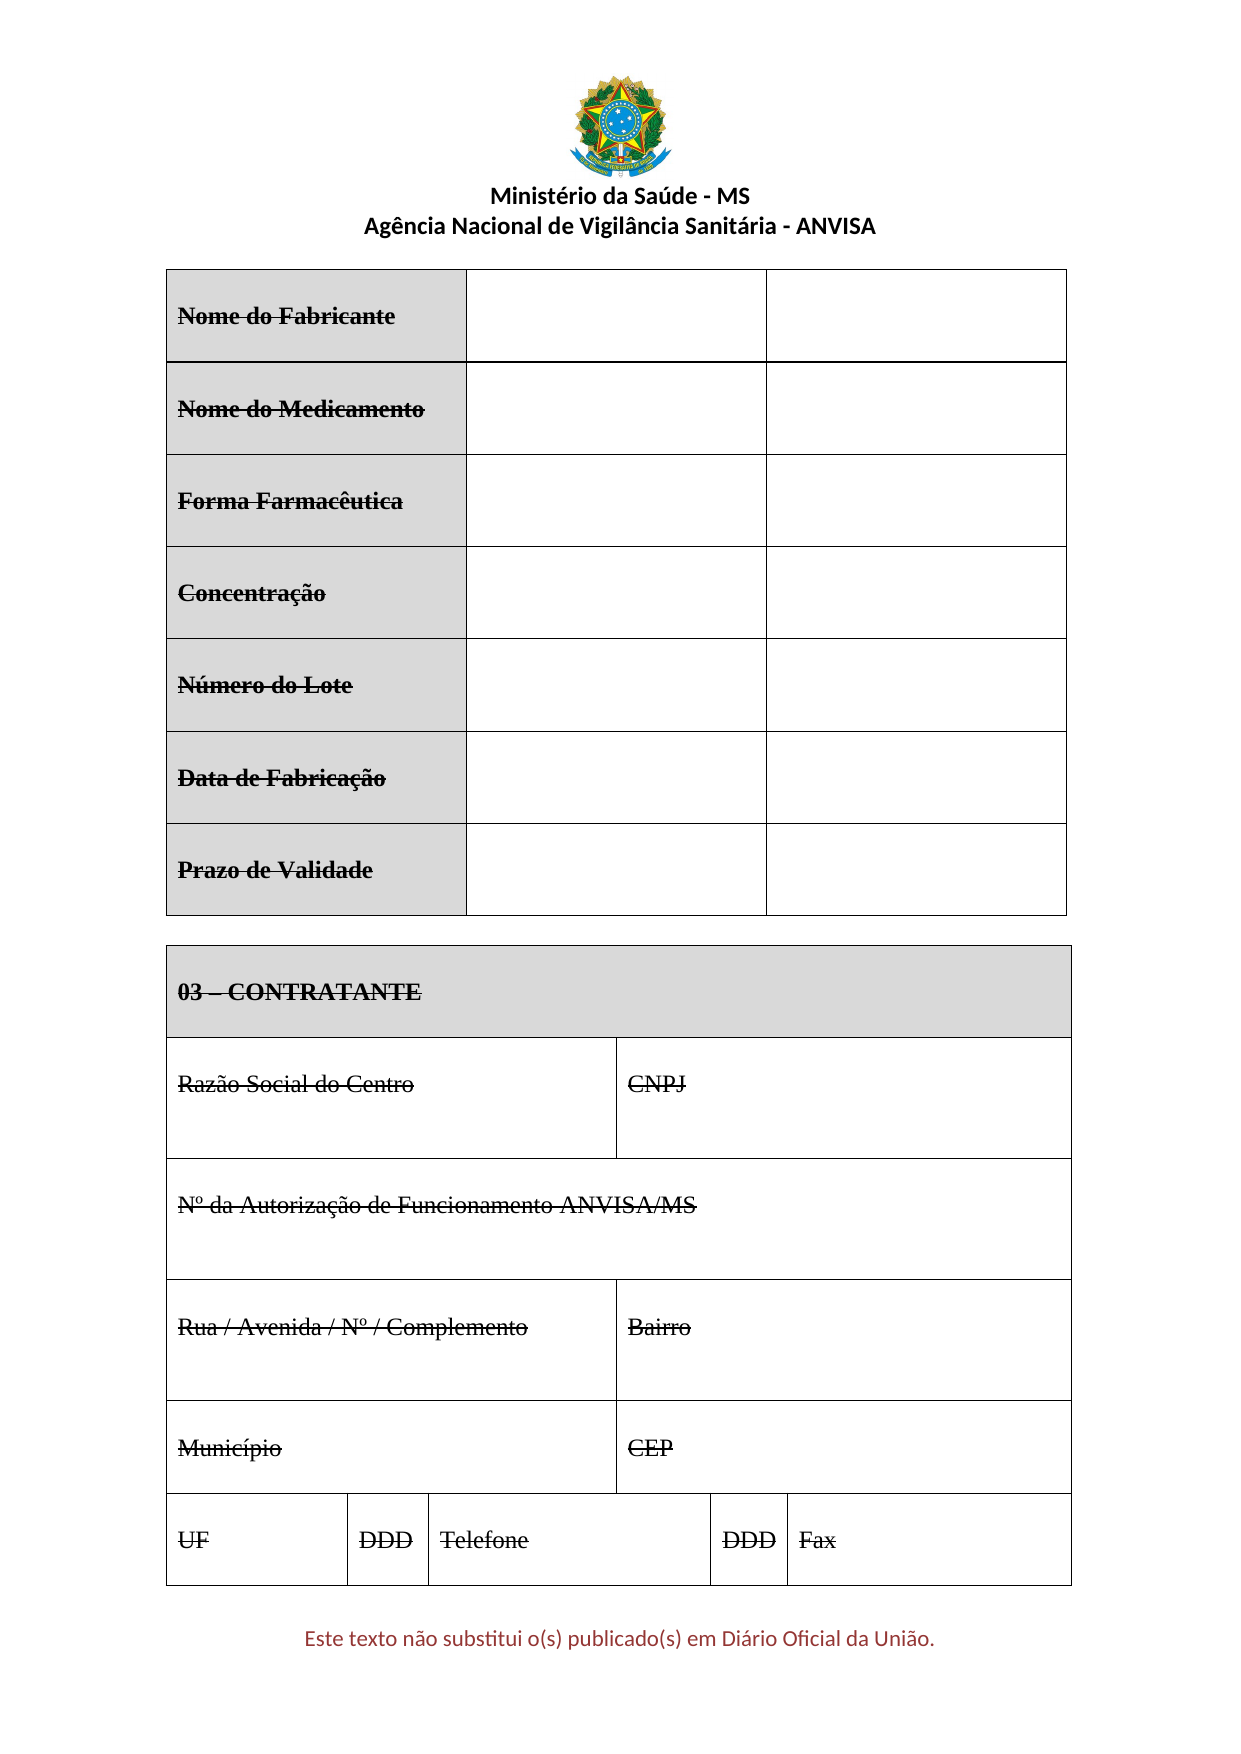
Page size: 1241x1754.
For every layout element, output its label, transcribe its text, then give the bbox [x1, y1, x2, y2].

table_cell [767, 732, 1066, 823]
table_cell UF [167, 1494, 347, 1585]
table_cell Número do Lote [167, 639, 466, 731]
table_cell [467, 824, 766, 915]
table_cell [467, 639, 766, 731]
table_cell Telefone [429, 1494, 710, 1585]
table_cell Nome do Fabricante [167, 270, 466, 361]
table_cell CNPJ [617, 1038, 1071, 1158]
picture [566, 73, 674, 180]
table_cell [467, 455, 766, 546]
table_cell Nº da Autorização de Funcionamento ANVISA/MS [167, 1159, 1071, 1279]
table_cell [467, 270, 766, 361]
table_cell [467, 732, 766, 823]
table_cell [767, 455, 1066, 546]
table_cell Município [167, 1401, 616, 1493]
table_cell Nome do Medicamento [167, 363, 466, 454]
table_cell Data de Fabricação [167, 732, 466, 823]
table_cell [467, 363, 766, 454]
table_cell Razão Social do Centro [167, 1038, 616, 1158]
table_cell [767, 363, 1066, 454]
table_cell CEP [617, 1401, 1071, 1493]
table_cell Forma Farmacêutica [167, 455, 466, 546]
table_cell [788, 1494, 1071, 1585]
table_cell [767, 824, 1066, 915]
table_cell [767, 639, 1066, 731]
table_cell Bairro [617, 1280, 1071, 1400]
table_cell [767, 270, 1066, 361]
table_cell Rua / Avenida / Nº / Complemento [167, 1280, 616, 1400]
table_cell DDD [711, 1494, 787, 1585]
table_cell [467, 547, 766, 638]
table_cell Prazo de Validade [167, 824, 466, 915]
table_cell Concentração [167, 547, 466, 638]
table_cell DDD [348, 1494, 428, 1585]
table_cell [767, 547, 1066, 638]
table_header 03 – CONTRATANTE [167, 946, 1071, 1037]
